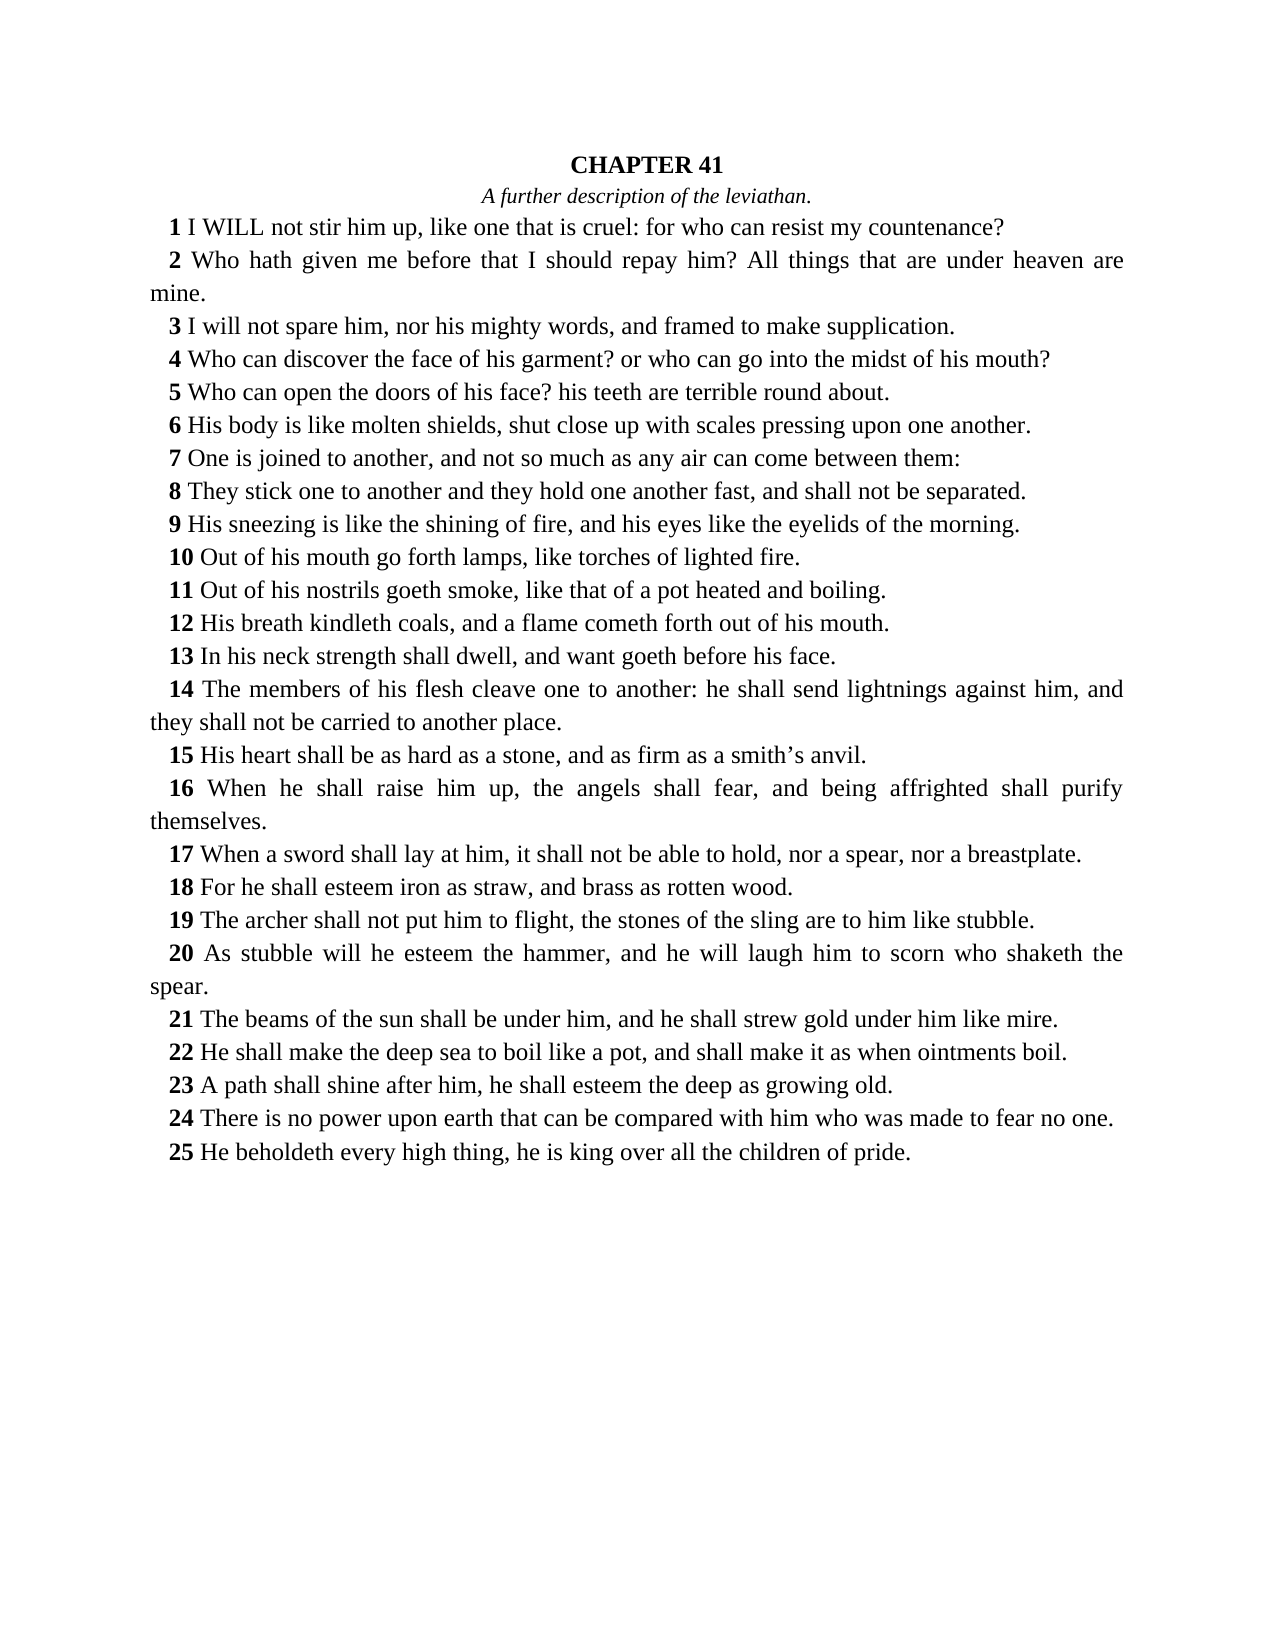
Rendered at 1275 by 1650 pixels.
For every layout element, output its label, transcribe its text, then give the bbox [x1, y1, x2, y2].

text 7 One is joined to another, and not so much as any air can come between them: [150, 443, 1125, 472]
text 20 As stubble will he esteem the hammer, and he will laugh him to scorn who shaketh the spear. [150, 938, 1125, 1000]
text 10 Out of his mouth go forth lamps, like torches of lighted fire. [150, 542, 1125, 571]
text CHAPTER 41 [150, 150, 1125, 179]
text 3 I will not spare him, nor his mighty words, and framed to make supplication. [150, 311, 1125, 340]
text 25 He beholdeth every high thing, he is king over all the children of pride. [150, 1137, 1125, 1165]
text 12 His breath kindleth coals, and a flame cometh forth out of his mouth. [150, 608, 1125, 637]
text A further description of the leviathan. [150, 183, 1125, 208]
text 4 Who can discover the face of his garment? or who can go into the midst of his mouth? [150, 344, 1125, 373]
text 17 When a sword shall lay at him, it shall not be able to hold, nor a spear, nor a breastplate. [150, 839, 1125, 868]
text 13 In his neck strength shall dwell, and want goeth before his face. [150, 641, 1125, 670]
text 1 I WILL not stir him up, like one that is cruel: for who can resist my countenance? [150, 212, 1125, 241]
text 2 Who hath given me before that I should repay him? All things that are under heaven are mine. [150, 245, 1125, 307]
text 18 For he shall esteem iron as straw, and brass as rotten wood. [150, 872, 1125, 901]
text 15 His heart shall be as hard as a stone, and as firm as a smith’s anvil. [150, 740, 1125, 769]
text 14 The members of his flesh cleave one to another: he shall send lightnings against him, and they shall not be carried to another place. [150, 674, 1125, 736]
text 8 They stick one to another and they hold one another fast, and shall not be separated. [150, 476, 1125, 505]
text 6 His body is like molten shields, shut close up with scales pressing upon one another. [150, 410, 1125, 439]
text 11 Out of his nostrils goeth smoke, like that of a pot heated and boiling. [150, 575, 1125, 604]
text 16 When he shall raise him up, the angels shall fear, and being affrighted shall purify themselves. [150, 773, 1125, 835]
text 24 There is no power upon earth that can be compared with him who was made to fear no one. [150, 1103, 1125, 1132]
text 21 The beams of the sun shall be under him, and he shall strew gold under him like mire. [150, 1004, 1125, 1033]
text 5 Who can open the doors of his face? his teeth are terrible round about. [150, 377, 1125, 406]
text 9 His sneezing is like the shining of fire, and his eyes like the eyelids of the morning. [150, 509, 1125, 538]
text 22 He shall make the deep sea to boil like a pot, and shall make it as when ointments boil. [150, 1037, 1125, 1066]
text 19 The archer shall not put him to flight, the stones of the sling are to him like stubble. [150, 905, 1125, 934]
text 23 A path shall shine after him, he shall esteem the deep as growing old. [150, 1071, 1125, 1099]
